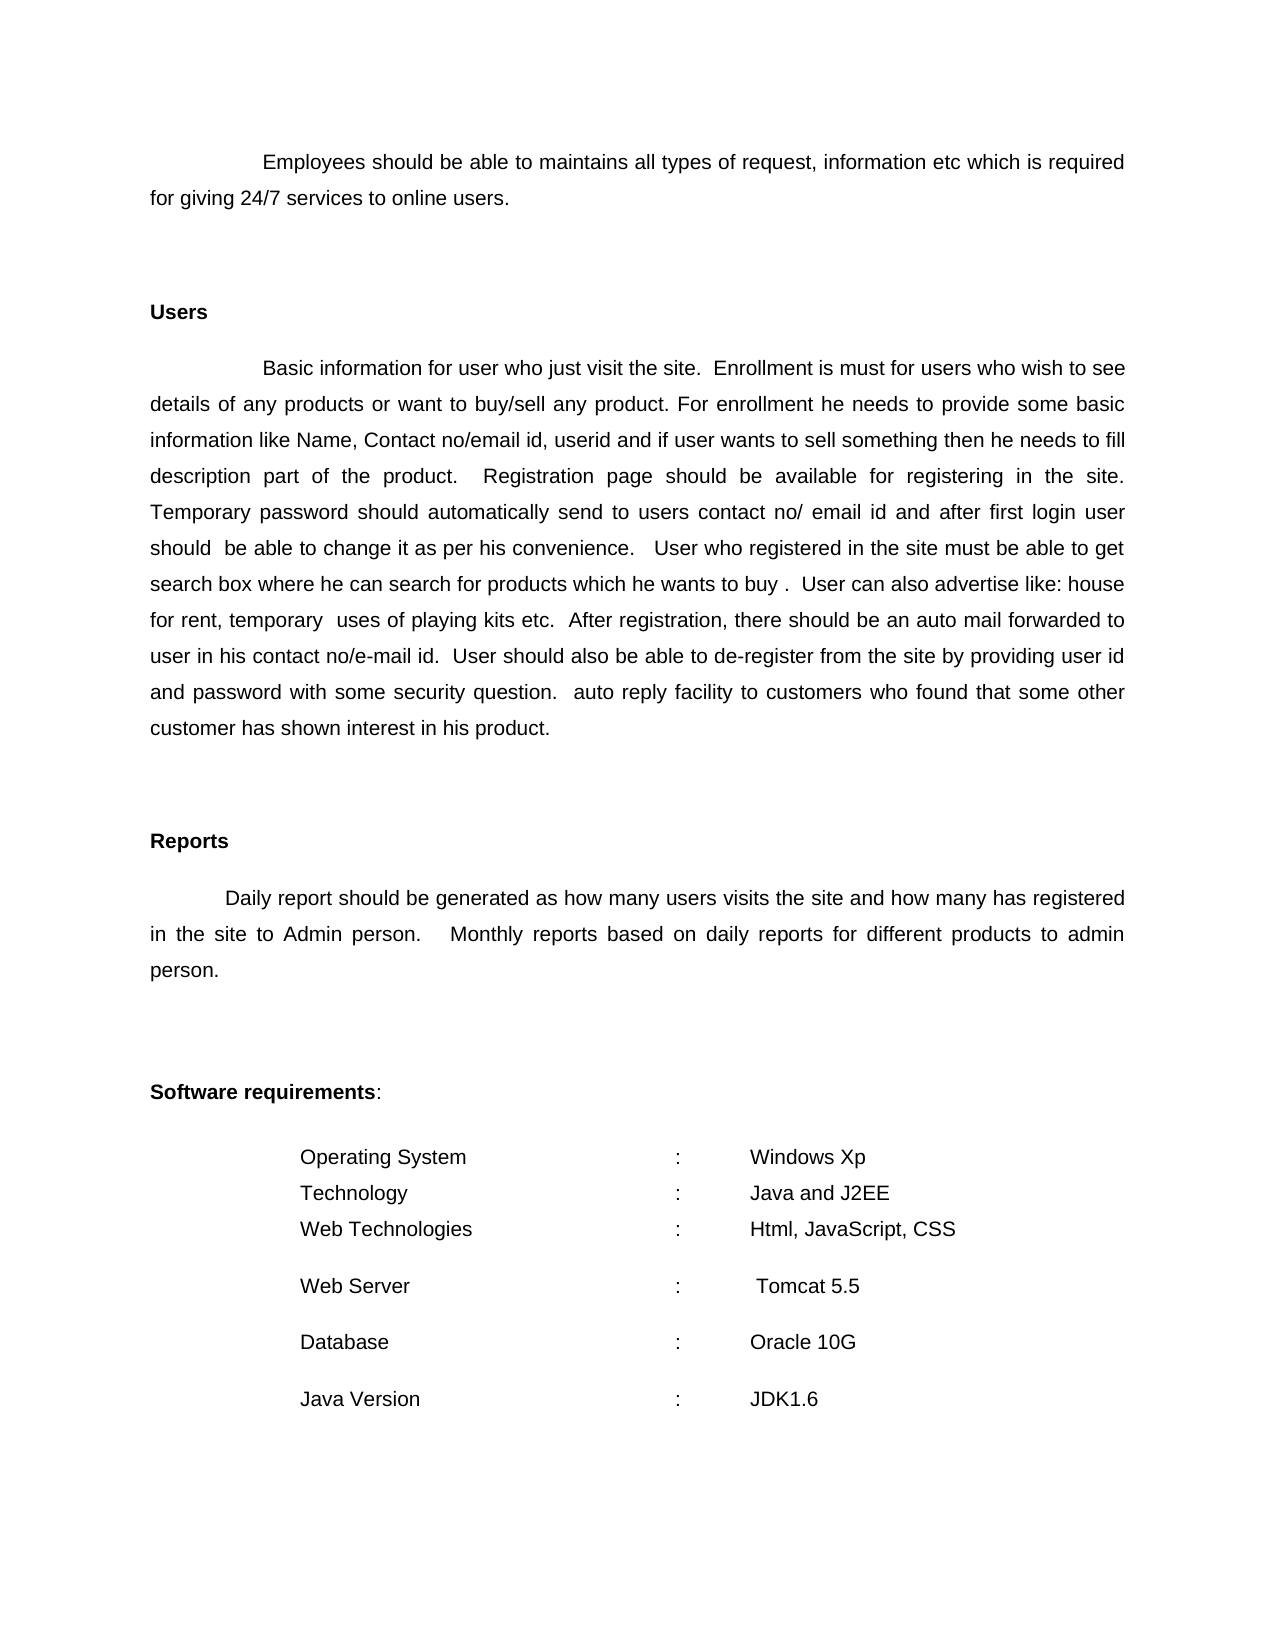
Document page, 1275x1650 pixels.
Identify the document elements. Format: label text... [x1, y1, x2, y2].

text Operating System : Windows Xp [225, 1145, 1125, 1169]
text Software requirements: [150, 1080, 1125, 1104]
text Daily report should be generated as how many users visits the site and how many has registered in the site to Admin person. Monthly reports based on daily reports for different products to admin person. [150, 886, 1127, 982]
text Web Technologies : Html, JavaScript, CSS [150, 1217, 1125, 1241]
text Technology : Java and J2EE [225, 1181, 1125, 1205]
text Users [150, 299, 1125, 323]
text Employees should be able to maintains all types of request, information etc which is required for giving 24/7 services to online users. [150, 150, 1127, 210]
text Web Server : Tomcat 5.5 [150, 1273, 1125, 1297]
text Reports [150, 829, 1125, 853]
text Java Version : JDK1.6 [150, 1387, 1125, 1411]
text Database : Oracle 10G [150, 1330, 1125, 1354]
text Basic information for user who just visit the site. Enrollment is must for users who wish to see details of any products or want to buy/sell any product. For enrollment he needs to provide some basic information like Name, Contact no/email id, userid and if user wants to sell something then he needs to fill description part of the product. Registration page should be available for registering in the site. Temporary password should automatically send to users contact no/ email id and after first login user should be able to change it as per his convenience. User who registered in the site must be able to get search box where he can search for products which he wants to buy . User can also advertise like: house for rent, temporary uses of playing kits etc. After registration, there should be an auto mail forwarded to user in his contact no/e-mail id. User should also be able to de-register from the site by providing user id and password with some security question. auto reply facility to customers who found that some other customer has shown interest in his product. [150, 356, 1127, 739]
